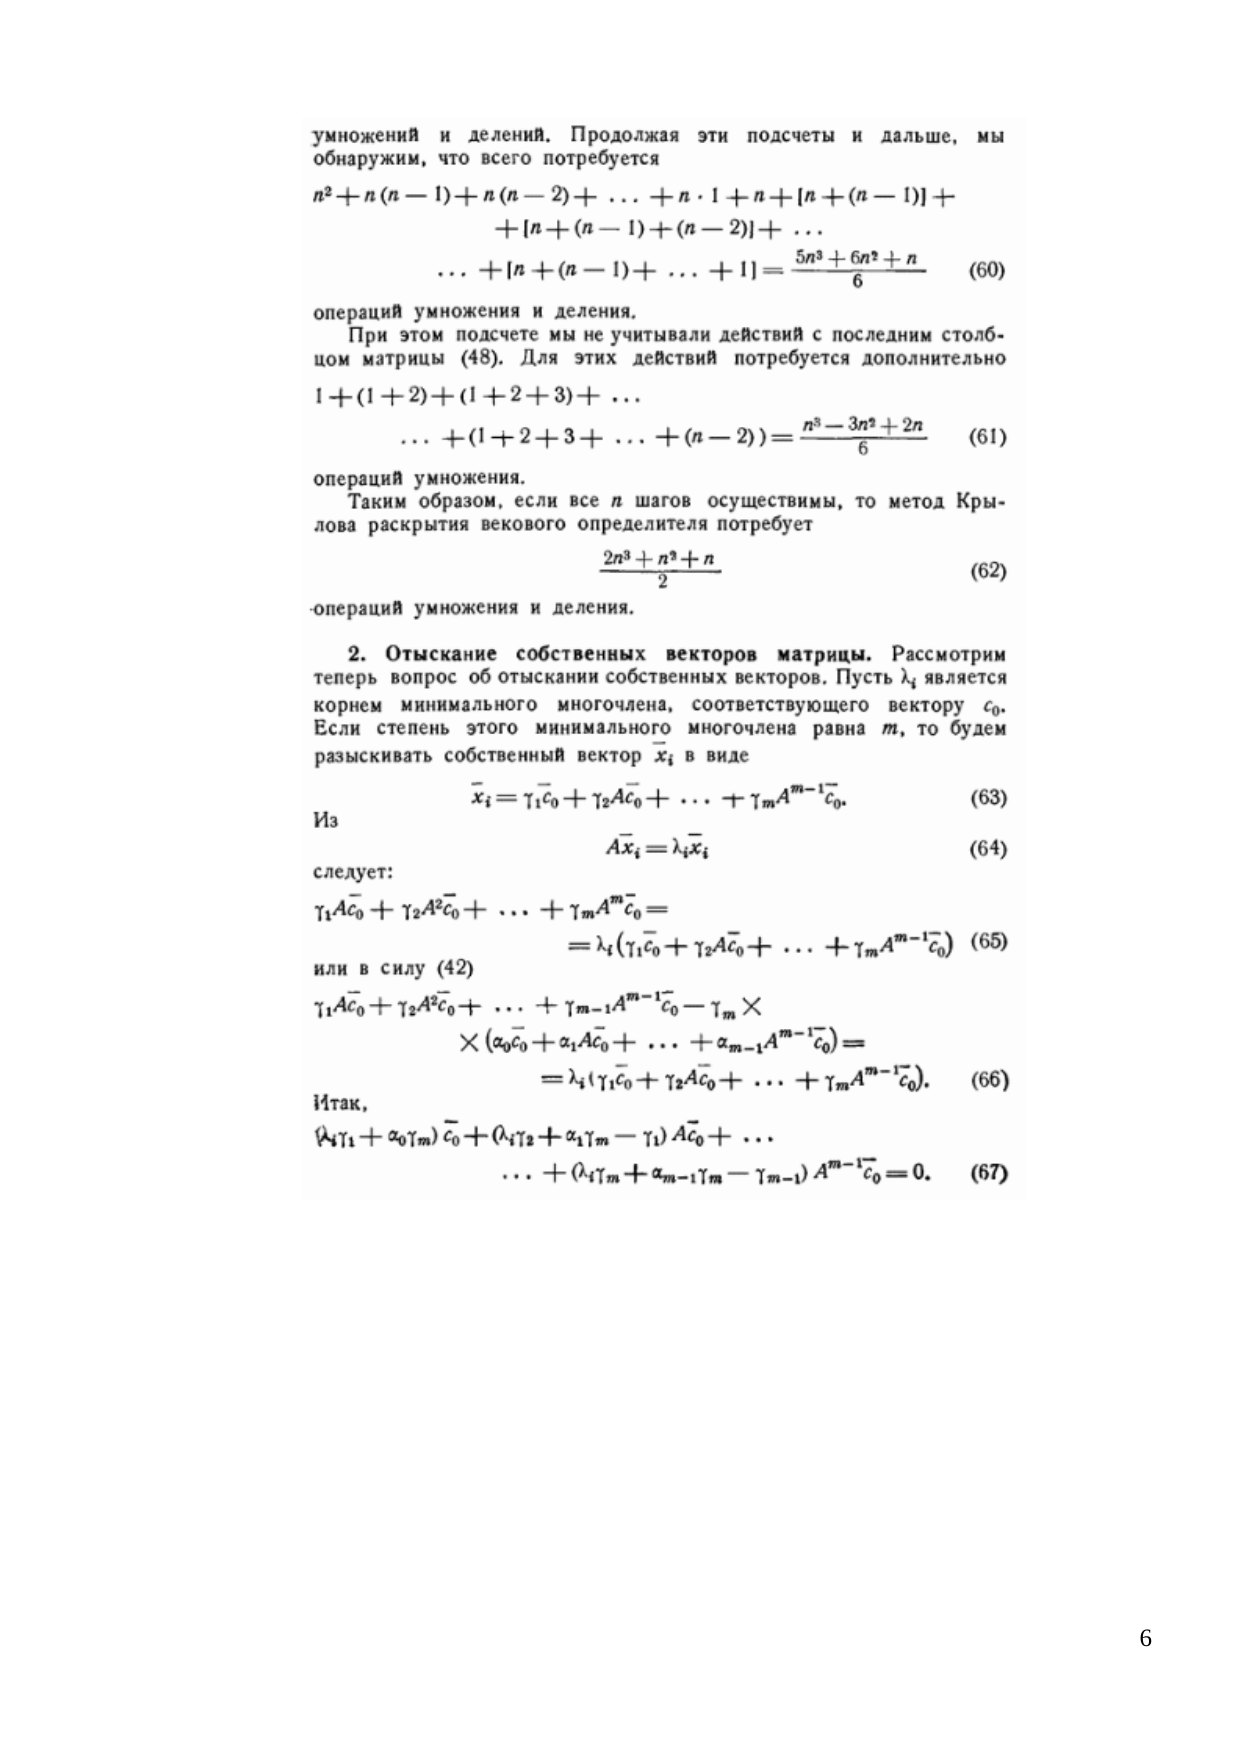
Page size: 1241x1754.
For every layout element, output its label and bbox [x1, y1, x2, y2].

picture [302, 118, 1027, 1200]
